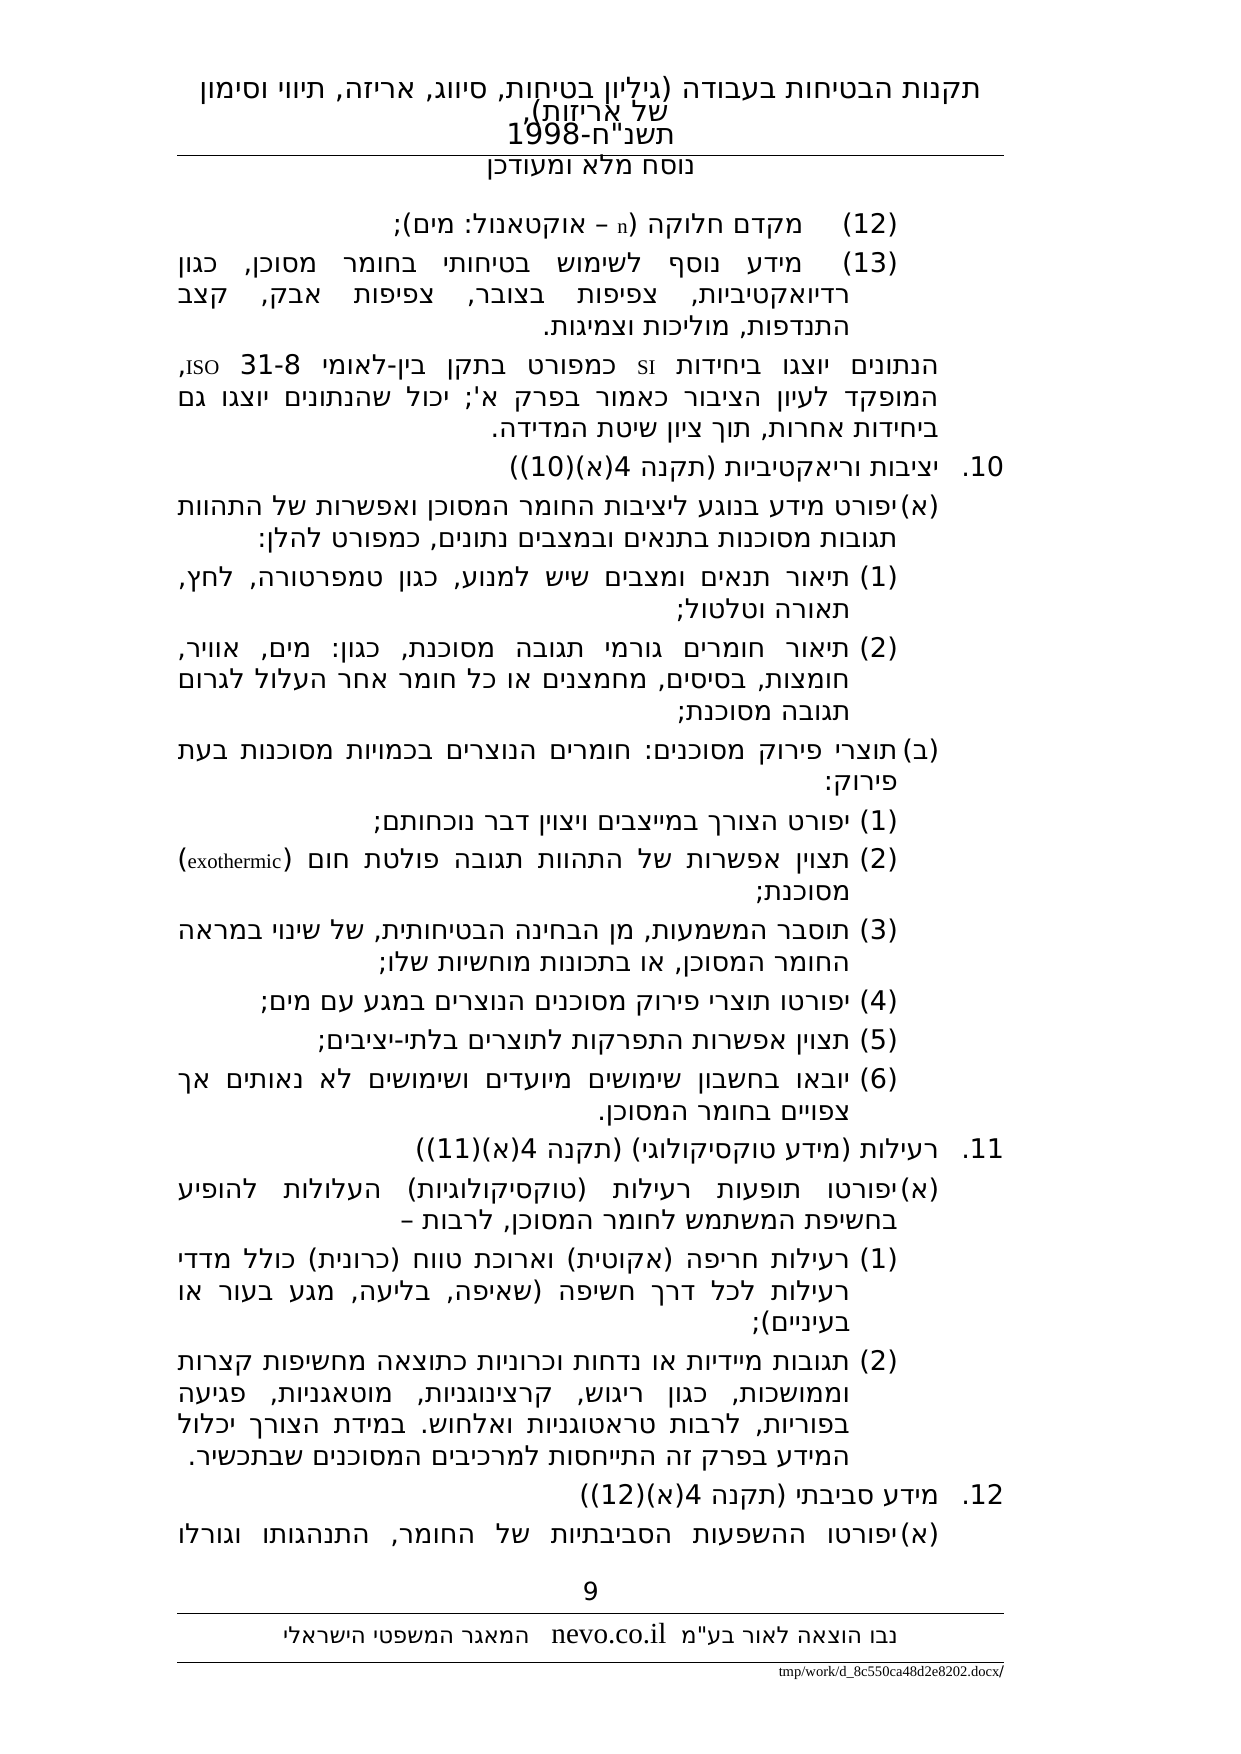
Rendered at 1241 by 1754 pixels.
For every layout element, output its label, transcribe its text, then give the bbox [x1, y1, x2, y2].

text (13) מידע נוסף לשימוש בטיחותי בחומר מסוכן, כגון רדיואקטיביות, צפיפות בצובר, צפיפות אבק, קצב התנדפות, מוליכות וצמיגות. [177, 247, 1004, 342]
text (12) מקדם חלוקה (n – אוקטאנול: מים); [177, 208, 898, 240]
text (1) יפורט הצורך במייצבים ויצוין דבר נוכחותם; [177, 805, 898, 836]
text 10. יציבות וריאקטיביות (תקנה 4(א)(10)) [177, 452, 1004, 483]
text (4) יפורטו תוצרי פירוק מסוכנים הנוצרים במגע עם מים; [177, 985, 898, 1017]
text (2) תצוין אפשרות של התהוות תגובה פולטת חום (exothermic) מסוכנת; [177, 844, 1004, 907]
text (1) רעילות חריפה (אקוטית) וארוכת טווח (כרונית) כולל מדדי רעילות לכל דרך חשיפה (שאיפה, בליעה, מגע בעור או בעיניים); [177, 1243, 1004, 1338]
text (א) יפורט מידע בנוגע ליציבות החומר המסוכן ואפשרות של התהוות תגובות מסוכנות בתנאים ובמצבים נתונים, כמפורט להלן: [177, 491, 1004, 554]
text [177, 1518, 1004, 1550]
text (5) תצוין אפשרות התפרקות לתוצרים בלתי-יציבים; [177, 1024, 898, 1056]
text (6) יובאו בחשבון שימושים מיועדים ושימושים לא נאותים אך צפויים בחומר המסוכן. [177, 1063, 1004, 1126]
text (3) תוסבר המשמעות, מן הבחינה הבטיחותית, של שינוי במראה החומר המסוכן, או בתכונות מוחשיות שלו; [177, 914, 1004, 978]
text 12. מידע סביבתי (תקנה 4(א)(12)) [177, 1479, 1004, 1511]
text (א) יפורטו תופעות רעילות (טוקסיקולוגיות) העלולות להופיע בחשיפת המשתמש לחומר המסוכן, לרבות – [177, 1173, 1004, 1236]
text 11. רעילות (מידע טוקסיקולוגי) (תקנה 4(א)(11)) [177, 1134, 1004, 1165]
text הנתונים יוצגו ביחידות SI כמפורט בתקן בין-לאומי 31-8 ISO, המופקד לעיון הציבור כאמור בפרק א'; יכול שהנתונים יוצגו גם ביחידות אחרות, תוך ציון שיטת המדידה. [177, 349, 939, 444]
text (1) תיאור תנאים ומצבים שיש למנוע, כגון טמפרטורה, לחץ, תאורה וטלטול; [177, 561, 1004, 624]
text (2) תגובות מיידיות או נדחות וכרוניות כתוצאה מחשיפות קצרות וממושכות, כגון ריגוש, קרצינוגניות, מוטאגניות, פגיעה בפוריות, לרבות טראטוגניות ואלחוש. במידת הצורך יכלול המידע בפרק זה התייחסות למרכיבים המסוכנים שבתכשיר. [177, 1346, 1004, 1472]
text (ב) תוצרי פירוק מסוכנים: חומרים הנוצרים בכמויות מסוכנות בעת פירוק: [177, 734, 1004, 797]
text (2) תיאור חומרים גורמי תגובה מסוכנת, כגון: מים, אוויר, חומצות, בסיסים, מחמצנים או כל חומר אחר העלול לגרום תגובה מסוכנת; [177, 632, 1004, 727]
